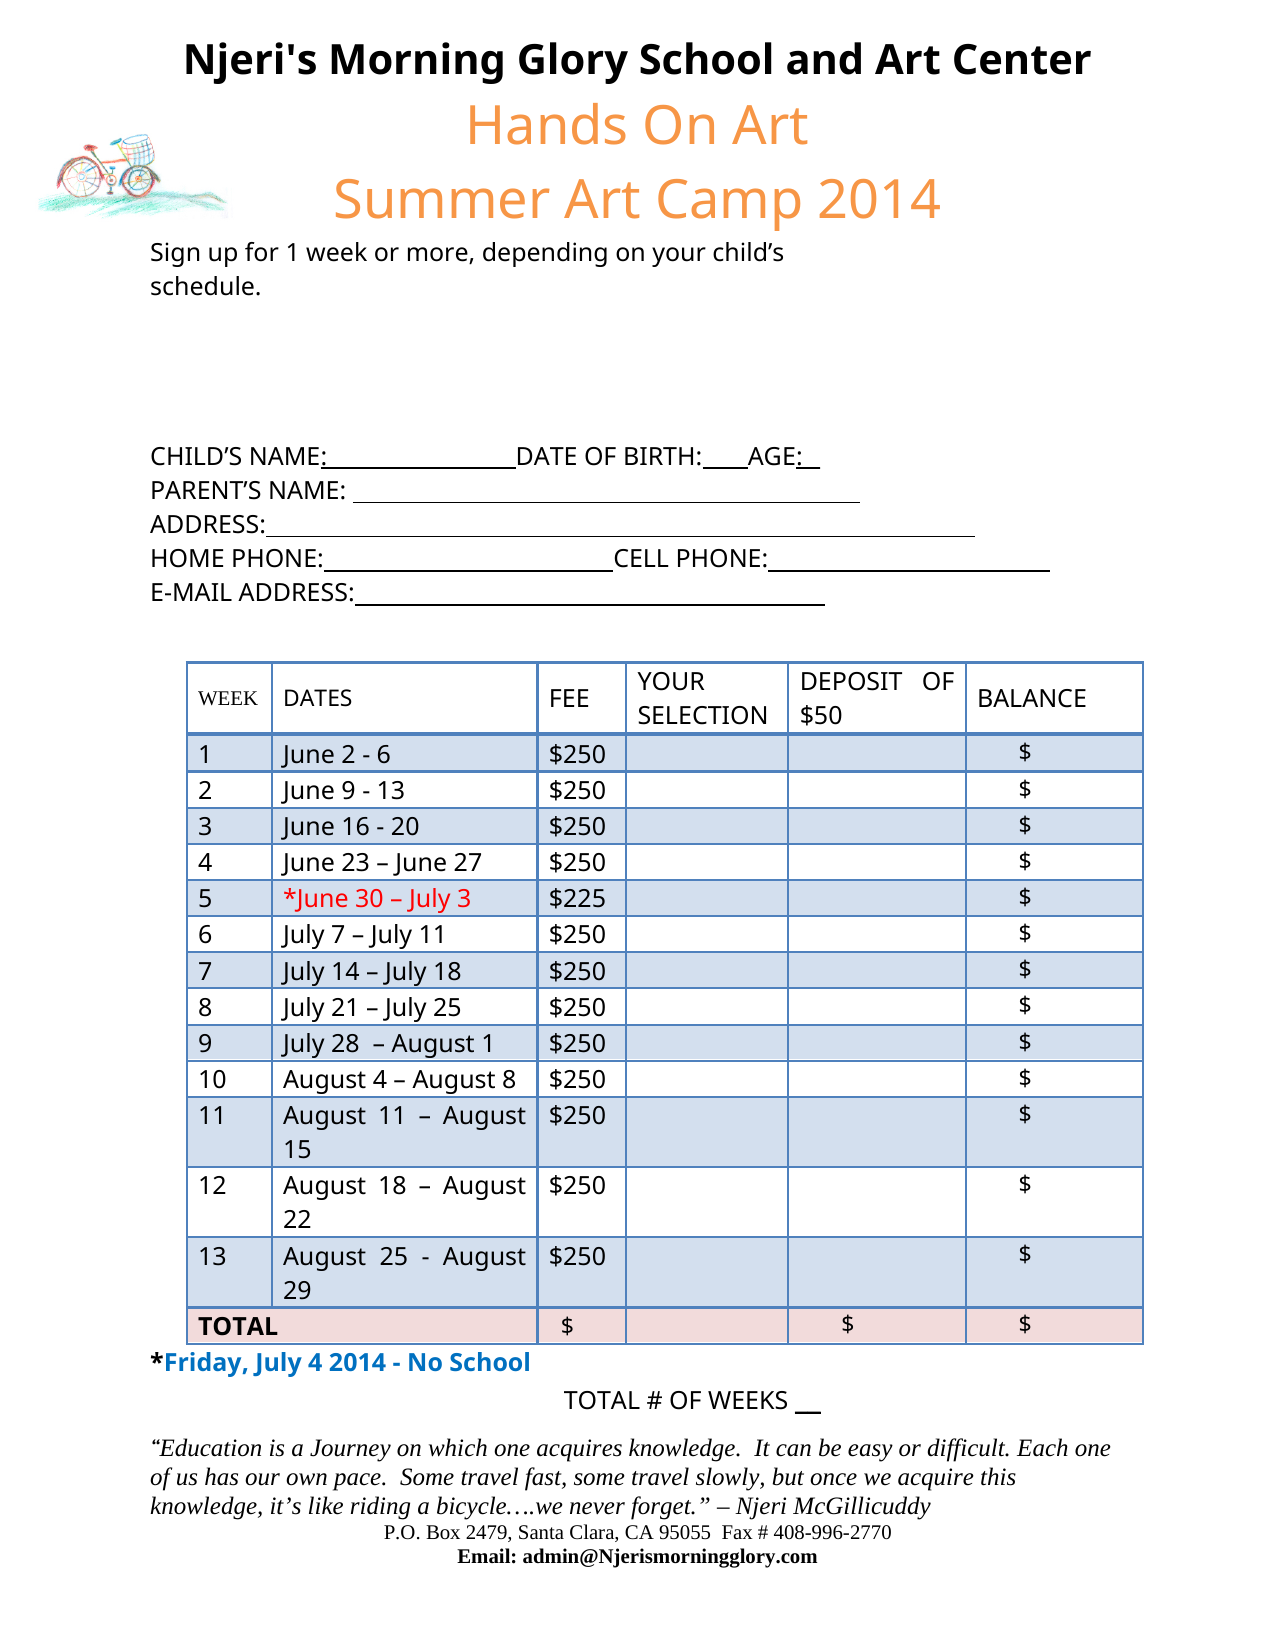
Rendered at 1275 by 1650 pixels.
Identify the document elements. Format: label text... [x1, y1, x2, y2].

text E-MAIL ADDRESS: [150, 575, 1125, 609]
table_cell [789, 773, 965, 807]
table_cell July 28 – August 1 [273, 1026, 536, 1059]
table_cell August 18 – August 22 [273, 1168, 536, 1236]
table_cell [789, 1062, 965, 1096]
text Sign up for 1 week or more, depending on your child’s [150, 234, 1125, 268]
table_cell $250 [539, 736, 625, 770]
table_cell $250 [539, 1168, 625, 1236]
table_cell $250 [539, 1238, 625, 1306]
table_cell $ [967, 989, 1142, 1023]
text schedule. [150, 268, 1125, 302]
table_cell [627, 1098, 787, 1166]
table_cell $250 [539, 845, 625, 879]
table_cell [627, 809, 787, 843]
table_cell $ [967, 1098, 1142, 1166]
table_cell [789, 953, 965, 987]
table_cell [789, 1098, 965, 1166]
table_cell [789, 881, 965, 915]
table_cell July 7 – July 11 [273, 917, 536, 951]
table_cell [789, 1026, 965, 1059]
table_cell [789, 809, 965, 843]
table_header FEE [539, 664, 625, 732]
table_cell [789, 989, 965, 1023]
picture [25, 128, 249, 228]
text *Friday, July 4 2014 - No School TOTAL # OF WEEKS __ [150, 643, 1125, 1418]
table_cell $250 [539, 1026, 625, 1059]
table_cell [627, 1168, 787, 1236]
table_cell 11 [188, 1098, 271, 1166]
table_cell $ [967, 1238, 1142, 1306]
table_cell 1 [188, 736, 271, 770]
table_cell 5 [188, 881, 271, 915]
table_cell [789, 736, 965, 770]
table_cell [789, 917, 965, 951]
table_cell [627, 953, 787, 987]
table_cell $250 [539, 953, 625, 987]
text PARENT’S NAME: [150, 473, 1125, 507]
table_cell $ [967, 736, 1142, 770]
table_cell $ [967, 809, 1142, 843]
table_cell August 4 – August 8 [273, 1062, 536, 1096]
table_cell $ [967, 953, 1142, 987]
table_cell $ [539, 1309, 625, 1342]
table_header DEPOSIT OF $50 [789, 664, 965, 732]
table_cell $250 [539, 1098, 625, 1166]
table_cell $ [967, 1168, 1142, 1236]
table_cell $250 [539, 1062, 625, 1096]
table_header WEEK [188, 664, 271, 732]
table_cell $250 [539, 773, 625, 807]
table_cell *June 30 – July 3 [273, 881, 536, 915]
table_cell June 16 - 20 [273, 809, 536, 843]
table_cell [789, 1238, 965, 1306]
table_cell 8 [188, 989, 271, 1023]
table_cell $ [967, 1062, 1142, 1096]
table_cell July 21 – July 25 [273, 989, 536, 1023]
table_cell $250 [539, 809, 625, 843]
table_cell [789, 1168, 965, 1236]
table_cell June 9 - 13 [273, 773, 536, 807]
table_cell [627, 845, 787, 879]
table_cell 12 [188, 1168, 271, 1236]
table_cell [789, 845, 965, 879]
table_cell $ [967, 1026, 1142, 1059]
table_cell $ [967, 845, 1142, 879]
table_cell $225 [539, 881, 625, 915]
table_cell 7 [188, 953, 271, 987]
table_cell [627, 881, 787, 915]
table_cell $ [967, 917, 1142, 951]
table_cell [627, 736, 787, 770]
table_header DATES [273, 664, 536, 732]
table_cell [627, 1026, 787, 1059]
table_cell [627, 917, 787, 951]
text ADDRESS: HOME PHONE: CELL PHONE: [150, 507, 1125, 575]
table_cell [627, 1062, 787, 1096]
table_cell June 2 - 6 [273, 736, 536, 770]
table_cell $250 [539, 917, 625, 951]
table_cell 13 [188, 1238, 271, 1306]
table_cell $ [967, 1309, 1142, 1342]
table_cell 10 [188, 1062, 271, 1096]
table_cell [627, 989, 787, 1023]
text CHILD’S NAME: DATE OF BIRTH: AGE: _ [150, 439, 1125, 473]
table_cell August 25 - August 29 [273, 1238, 536, 1306]
table_header BALANCE [967, 664, 1142, 732]
table_cell June 23 – June 27 [273, 845, 536, 879]
table_cell [627, 773, 787, 807]
table_cell $ [967, 773, 1142, 807]
table_cell 6 [188, 917, 271, 951]
table_cell July 14 – July 18 [273, 953, 536, 987]
table_cell 4 [188, 845, 271, 879]
table_cell 2 [188, 773, 271, 807]
table_cell $ [967, 881, 1142, 915]
table_cell 9 [188, 1026, 271, 1059]
table_cell 3 [188, 809, 271, 843]
table_cell [627, 1309, 787, 1342]
table_cell [627, 1238, 787, 1306]
table_header YOUR SELECTION [627, 664, 787, 732]
table_cell $ [789, 1309, 965, 1342]
table_cell August 11 – August 15 [273, 1098, 536, 1166]
table_cell TOTAL [188, 1309, 536, 1342]
table_cell $250 [539, 989, 625, 1023]
